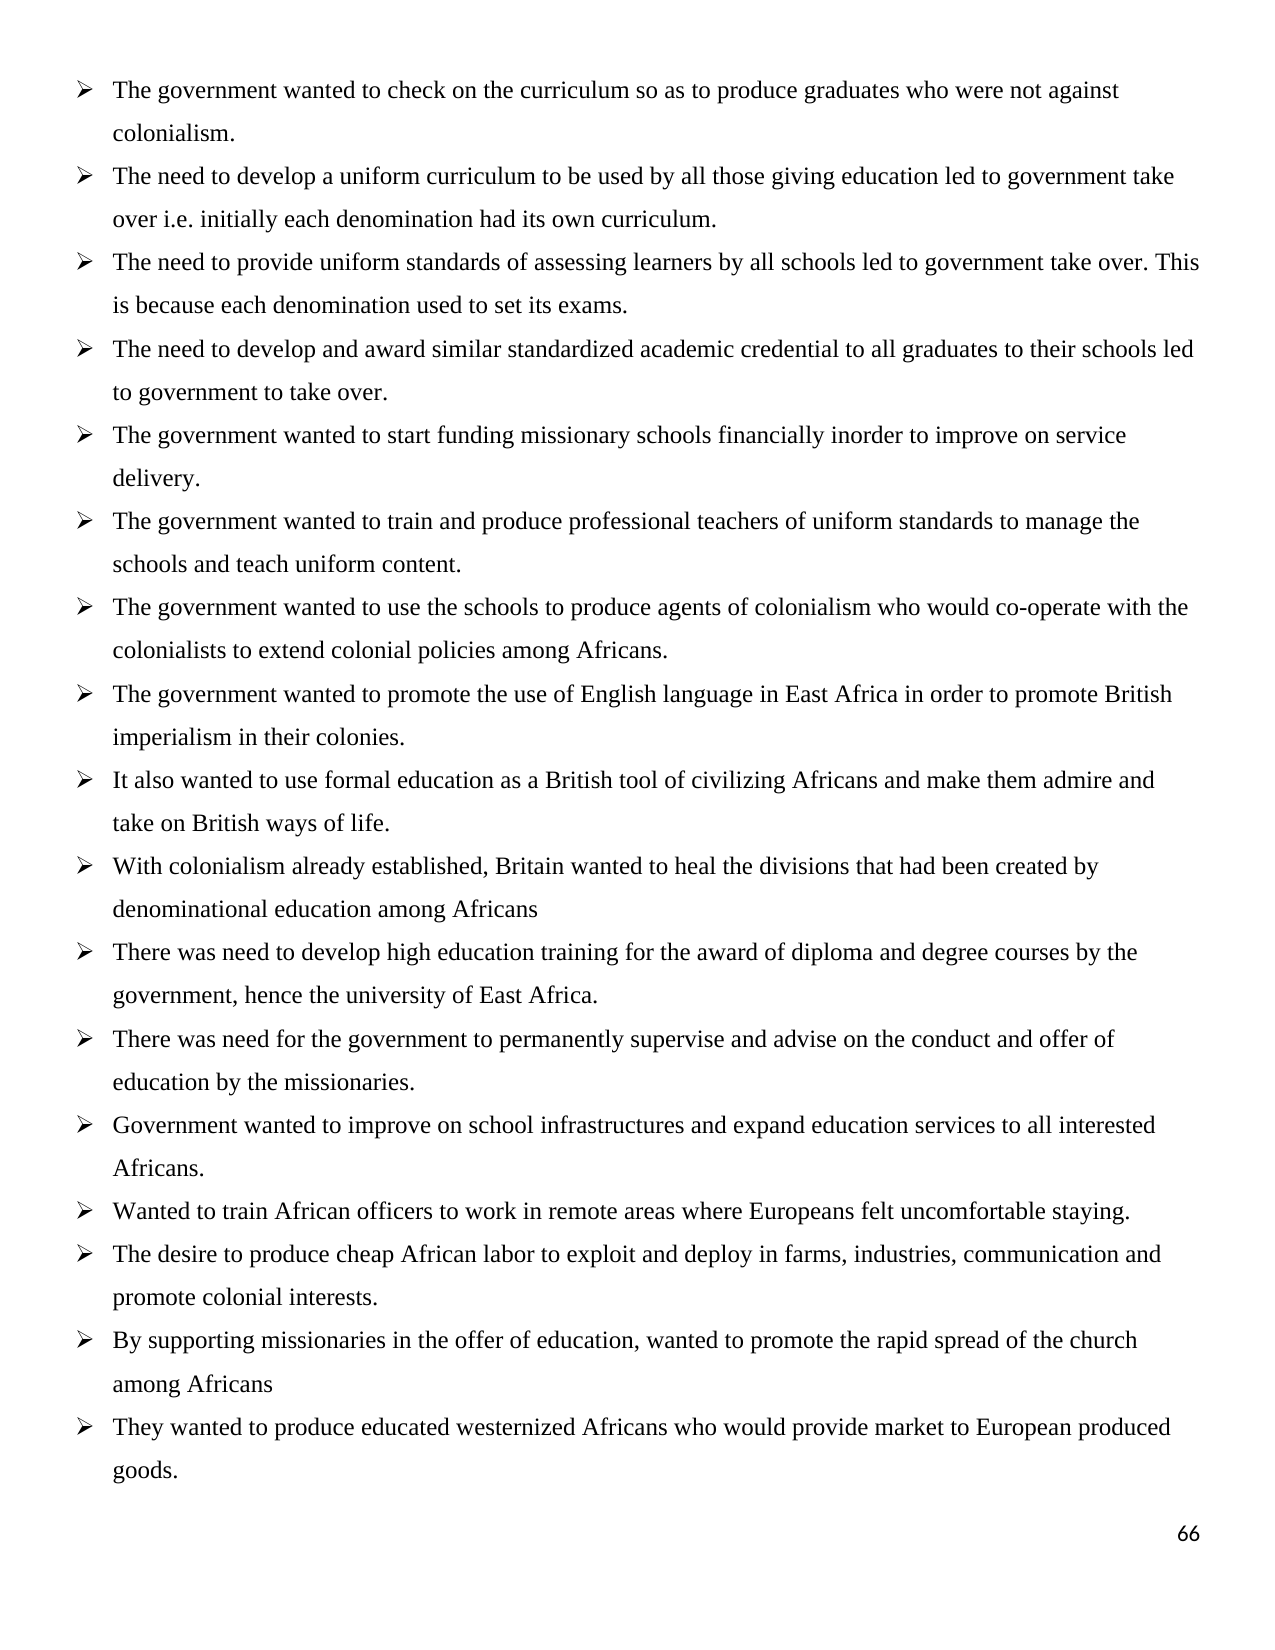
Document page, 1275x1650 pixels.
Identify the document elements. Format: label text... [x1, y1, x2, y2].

list By supporting missionaries in the offer of education, wanted to promote the rapid spread of the church among Africans [75, 1326, 1200, 1397]
list The government wanted to train and produce professional teachers of uniform standards to manage the schools and teach uniform content. [75, 506, 1200, 578]
list The need to develop a uniform curriculum to be used by all those giving education led to government take over i.e. initially each denomination had its own curriculum. [75, 161, 1200, 233]
list There was need for the government to permanently supervise and advise on the conduct and offer of education by the missionaries. [75, 1024, 1200, 1096]
list The government wanted to promote the use of English language in East Africa in order to promote British imperialism in their colonies. [75, 679, 1200, 751]
list The government wanted to start funding missionary schools financially inorder to improve on service delivery. [75, 420, 1200, 492]
list The government wanted to use the schools to produce agents of colonialism who would co-operate with the colonialists to extend colonial policies among Africans. [75, 592, 1200, 664]
list There was need to develop high education training for the award of diploma and degree courses by the government, hence the university of East Africa. [75, 937, 1200, 1009]
list It also wanted to use formal education as a British tool of civilizing Africans and make them admire and take on British ways of life. [75, 765, 1200, 837]
list The need to develop and award similar standardized academic credential to all graduates to their schools led to government to take over. [75, 334, 1200, 406]
list Wanted to train African officers to work in remote areas where Europeans felt uncomfortable staying. [75, 1196, 1200, 1225]
list The need to provide uniform standards of assessing learners by all schools led to government take over. This is because each denomination used to set its exams. [75, 247, 1200, 319]
list The desire to produce cheap African labor to exploit and deploy in farms, industries, communication and promote colonial interests. [75, 1239, 1200, 1311]
list They wanted to produce educated westernized Africans who would provide market to European produced goods. [75, 1412, 1200, 1484]
list The government wanted to check on the curriculum so as to produce graduates who were not against colonialism. [75, 75, 1200, 147]
list With colonialism already established, Britain wanted to heal the divisions that had been created by denominational education among Africans [75, 851, 1200, 923]
list Government wanted to improve on school infrastructures and expand education services to all interested Africans. [75, 1110, 1200, 1182]
